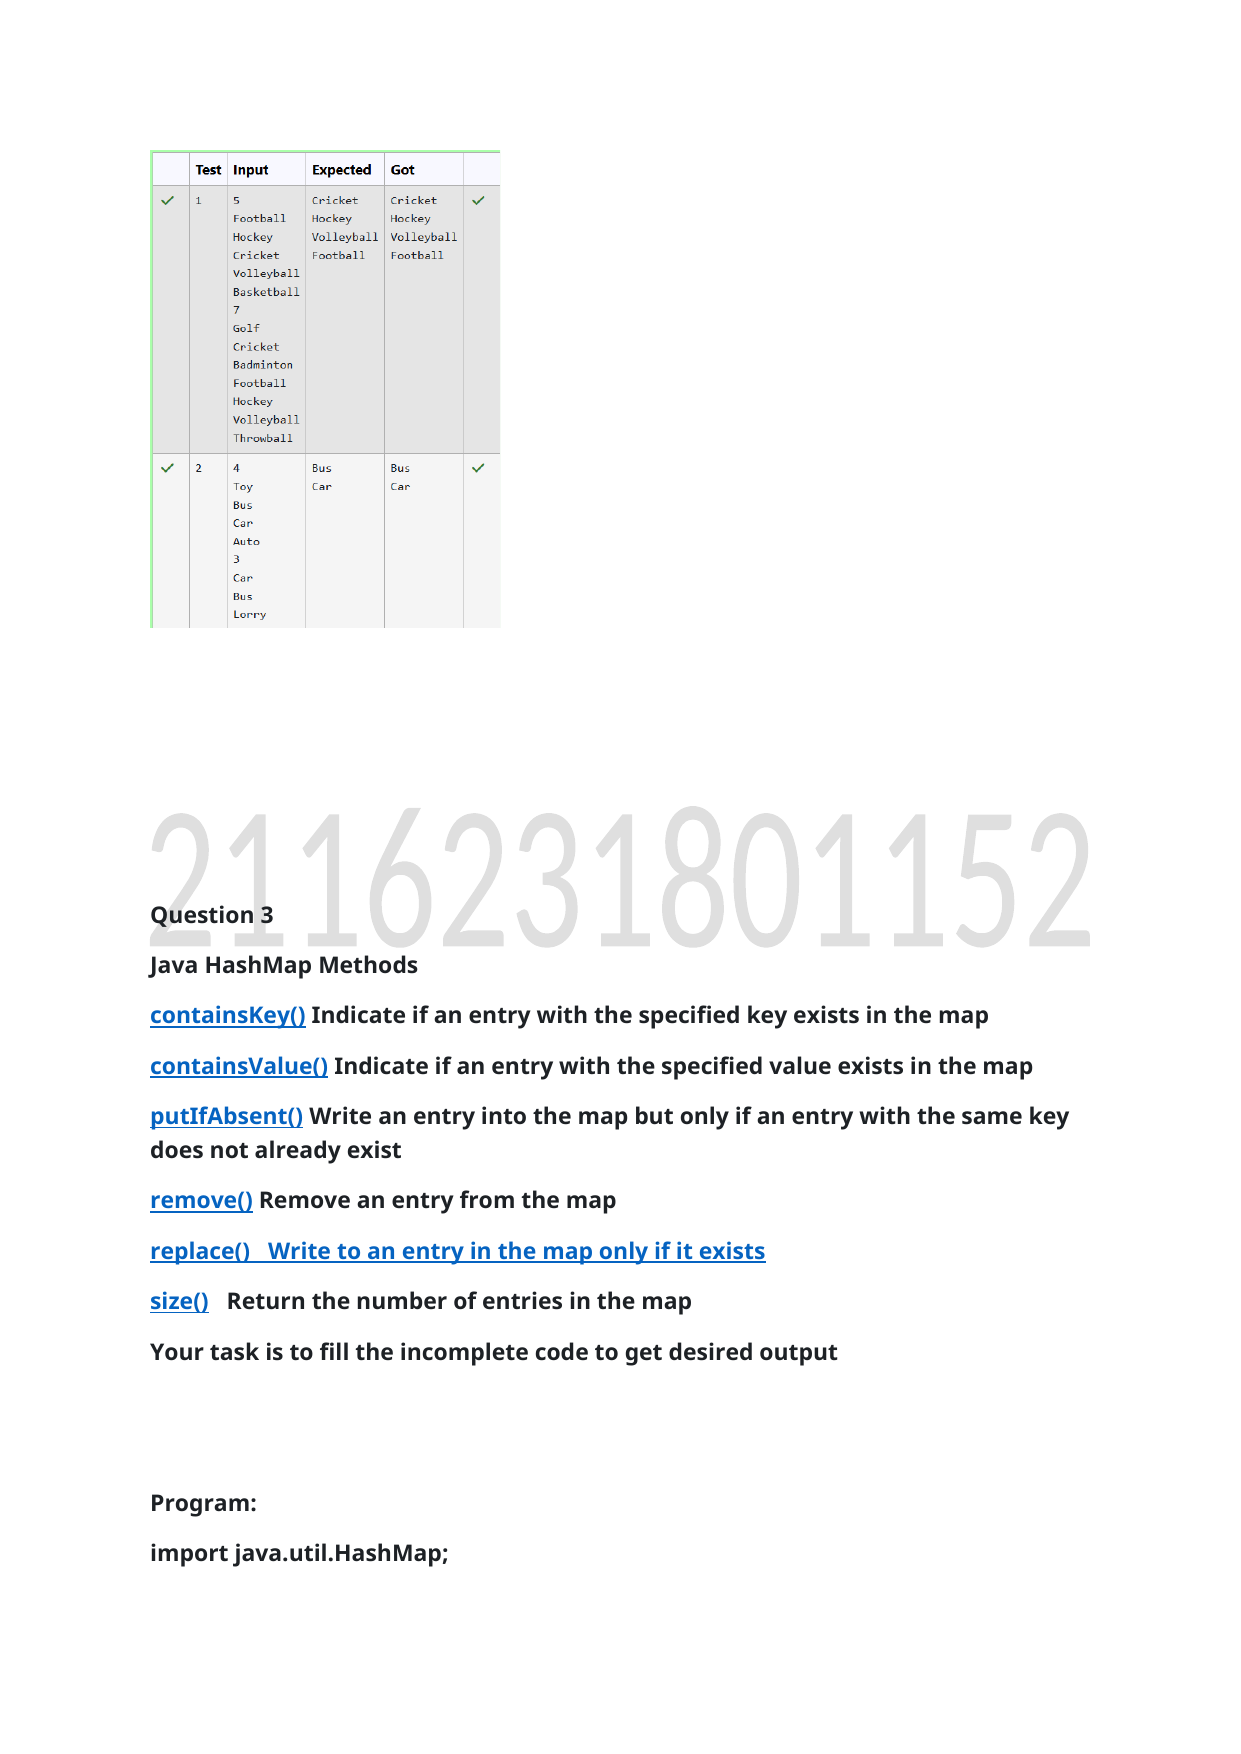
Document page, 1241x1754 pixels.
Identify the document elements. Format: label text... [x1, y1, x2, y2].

text replace() Write to an entry in the map only if it exists [150, 1235, 1090, 1266]
text containsValue() Indicate if an entry with the specified value exists in the map [150, 1050, 1090, 1081]
text Java HashMap Methods [150, 949, 1090, 980]
text Your task is to fill the incomplete code to get desired output [150, 1336, 1090, 1367]
picture [150, 150, 501, 628]
text import java.util.HashMap; [150, 1537, 1090, 1568]
text remove() Remove an entry from the map [150, 1184, 1090, 1216]
text Program: [150, 1487, 1090, 1518]
text containsKey() Indicate if an entry with the specified key exists in the map [150, 999, 1090, 1031]
text putIfAbsent() Write an entry into the map but only if an entry with the same key does not already exist [150, 1100, 1090, 1165]
text Question 3 [150, 898, 1090, 930]
text size() Return the number of entries in the map [150, 1285, 1090, 1316]
